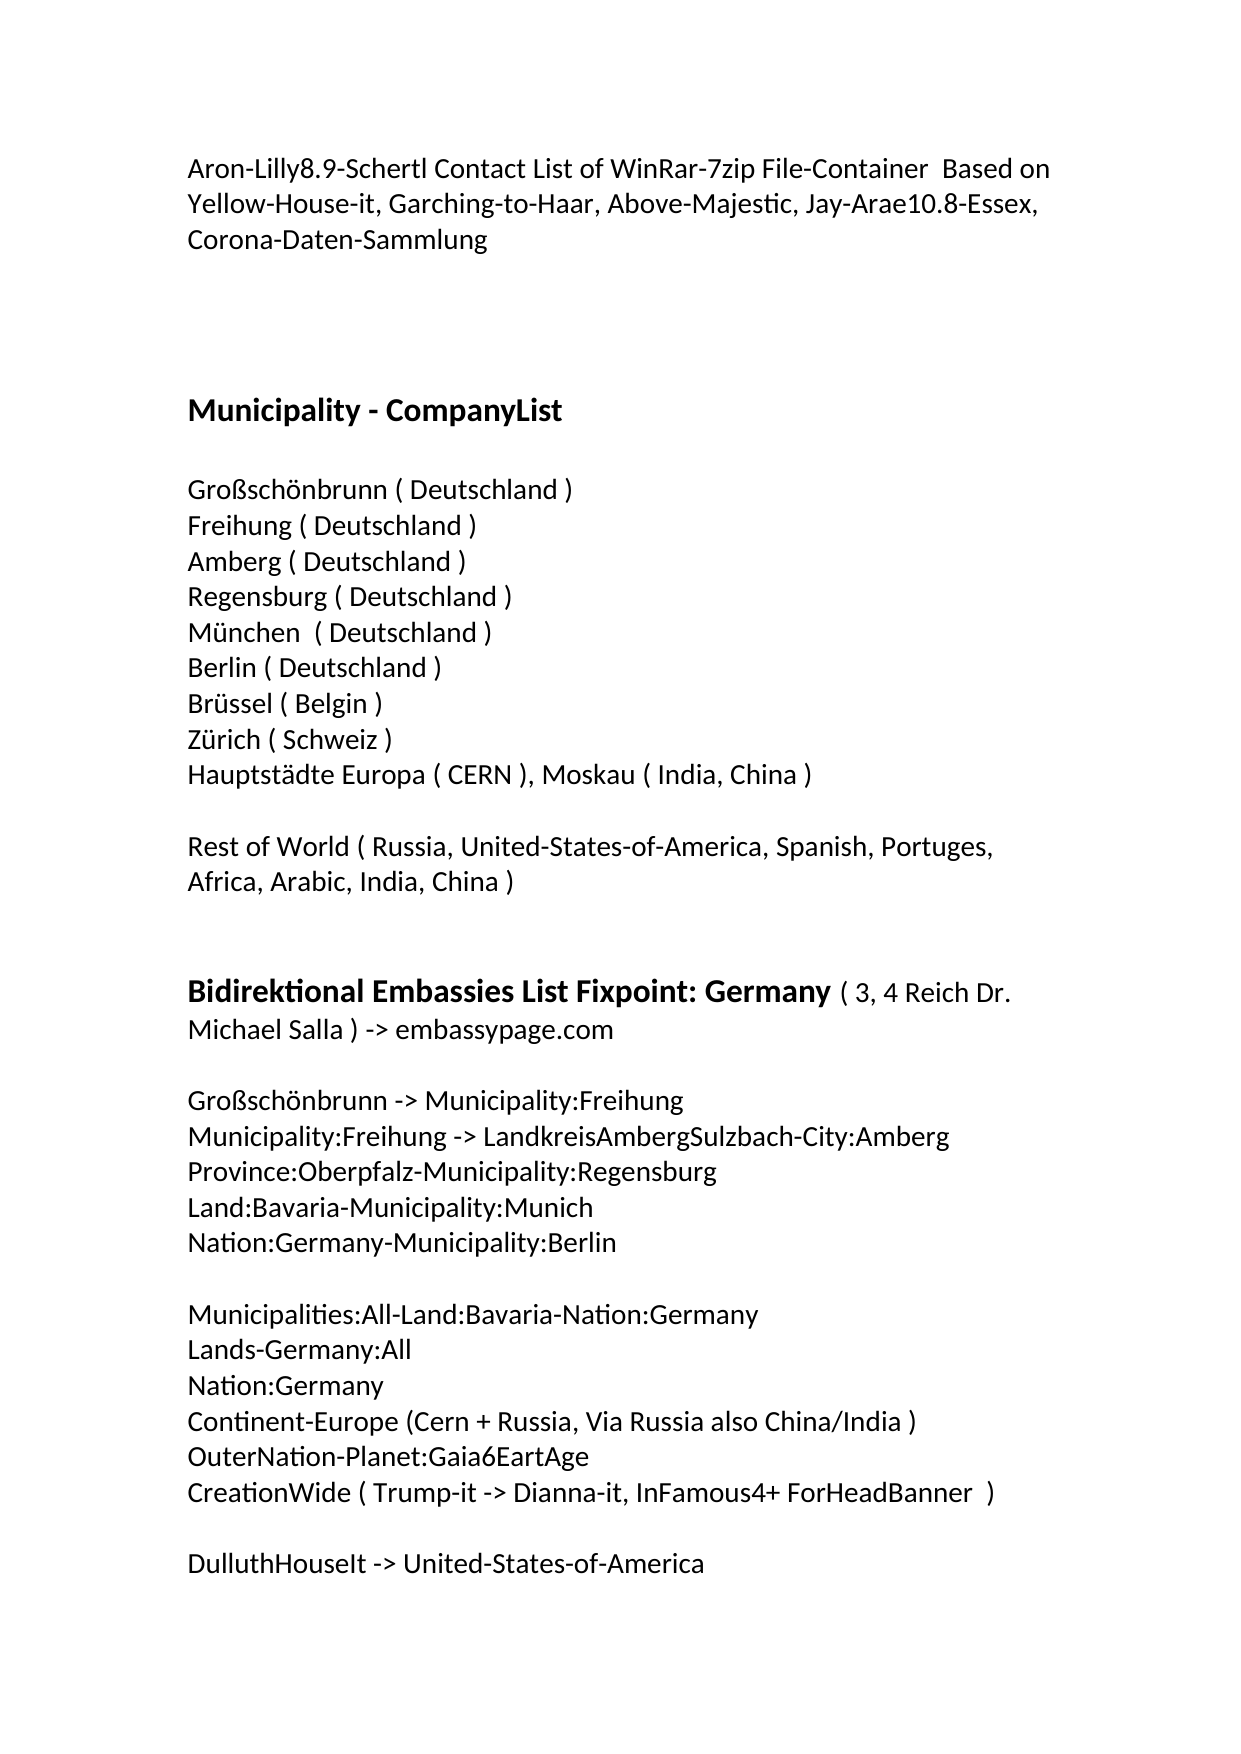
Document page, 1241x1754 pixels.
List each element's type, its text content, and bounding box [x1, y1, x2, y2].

text Aron-Lilly8.9-Schertl Contact List of WinRar-7zip File-Container Based on Yellow-House-it, Garching-to-Haar, Above-Majestic, Jay-Arae10.8-Essex, Corona-Daten-Sammlung [187, 150, 1053, 257]
text DulluthHouseIt -> United-States-of-America [187, 1545, 1053, 1581]
text Province:Oberpfalz-Municipality:Regensburg [187, 1153, 1053, 1189]
text Land:Bavaria-Municipality:Munich [187, 1189, 1053, 1224]
text Regensburg ( Deutschland ) [187, 578, 1053, 614]
text Continent-Europe (Cern + Russia, Via Russia also China/India ) [187, 1403, 1053, 1438]
subtitle Municipality - CompanyList [187, 389, 1053, 429]
text Nation:Germany-Municipality:Berlin [187, 1224, 1053, 1260]
text OuterNation-Planet:Gaia6EartAge [187, 1438, 1053, 1474]
text Rest of World ( Russia, United-States-of-America, Spanish, Portuges, Africa, Arabic, India, China ) [187, 828, 1053, 899]
text CreationWide ( Trump-it -> Dianna-it, InFamous4+ ForHeadBanner ) [187, 1474, 1053, 1509]
text Zürich ( Schweiz ) [187, 721, 1053, 756]
text Großschönbrunn -> Municipality:Freihung [187, 1082, 1053, 1118]
text Brüssel ( Belgin ) [187, 685, 1053, 721]
text Municipality:Freihung -> LandkreisAmbergSulzbach-City:Amberg [187, 1118, 1053, 1153]
text München ( Deutschland ) [187, 614, 1053, 649]
text Bidirektional Embassies List Fixpoint: Germany ( 3, 4 Reich Dr. Michael Salla ) -> embassypage.com [187, 970, 1053, 1046]
text Berlin ( Deutschland ) [187, 649, 1053, 685]
text Großschönbrunn ( Deutschland ) [187, 471, 1053, 507]
text Amberg ( Deutschland ) [187, 543, 1053, 578]
text Nation:Germany [187, 1367, 1053, 1403]
text Lands-Germany:All [187, 1331, 1053, 1367]
text Hauptstädte Europa ( CERN ), Moskau ( India, China ) [187, 756, 1053, 792]
text Freihung ( Deutschland ) [187, 507, 1053, 543]
text Municipalities:All-Land:Bavaria-Nation:Germany [187, 1296, 1053, 1331]
